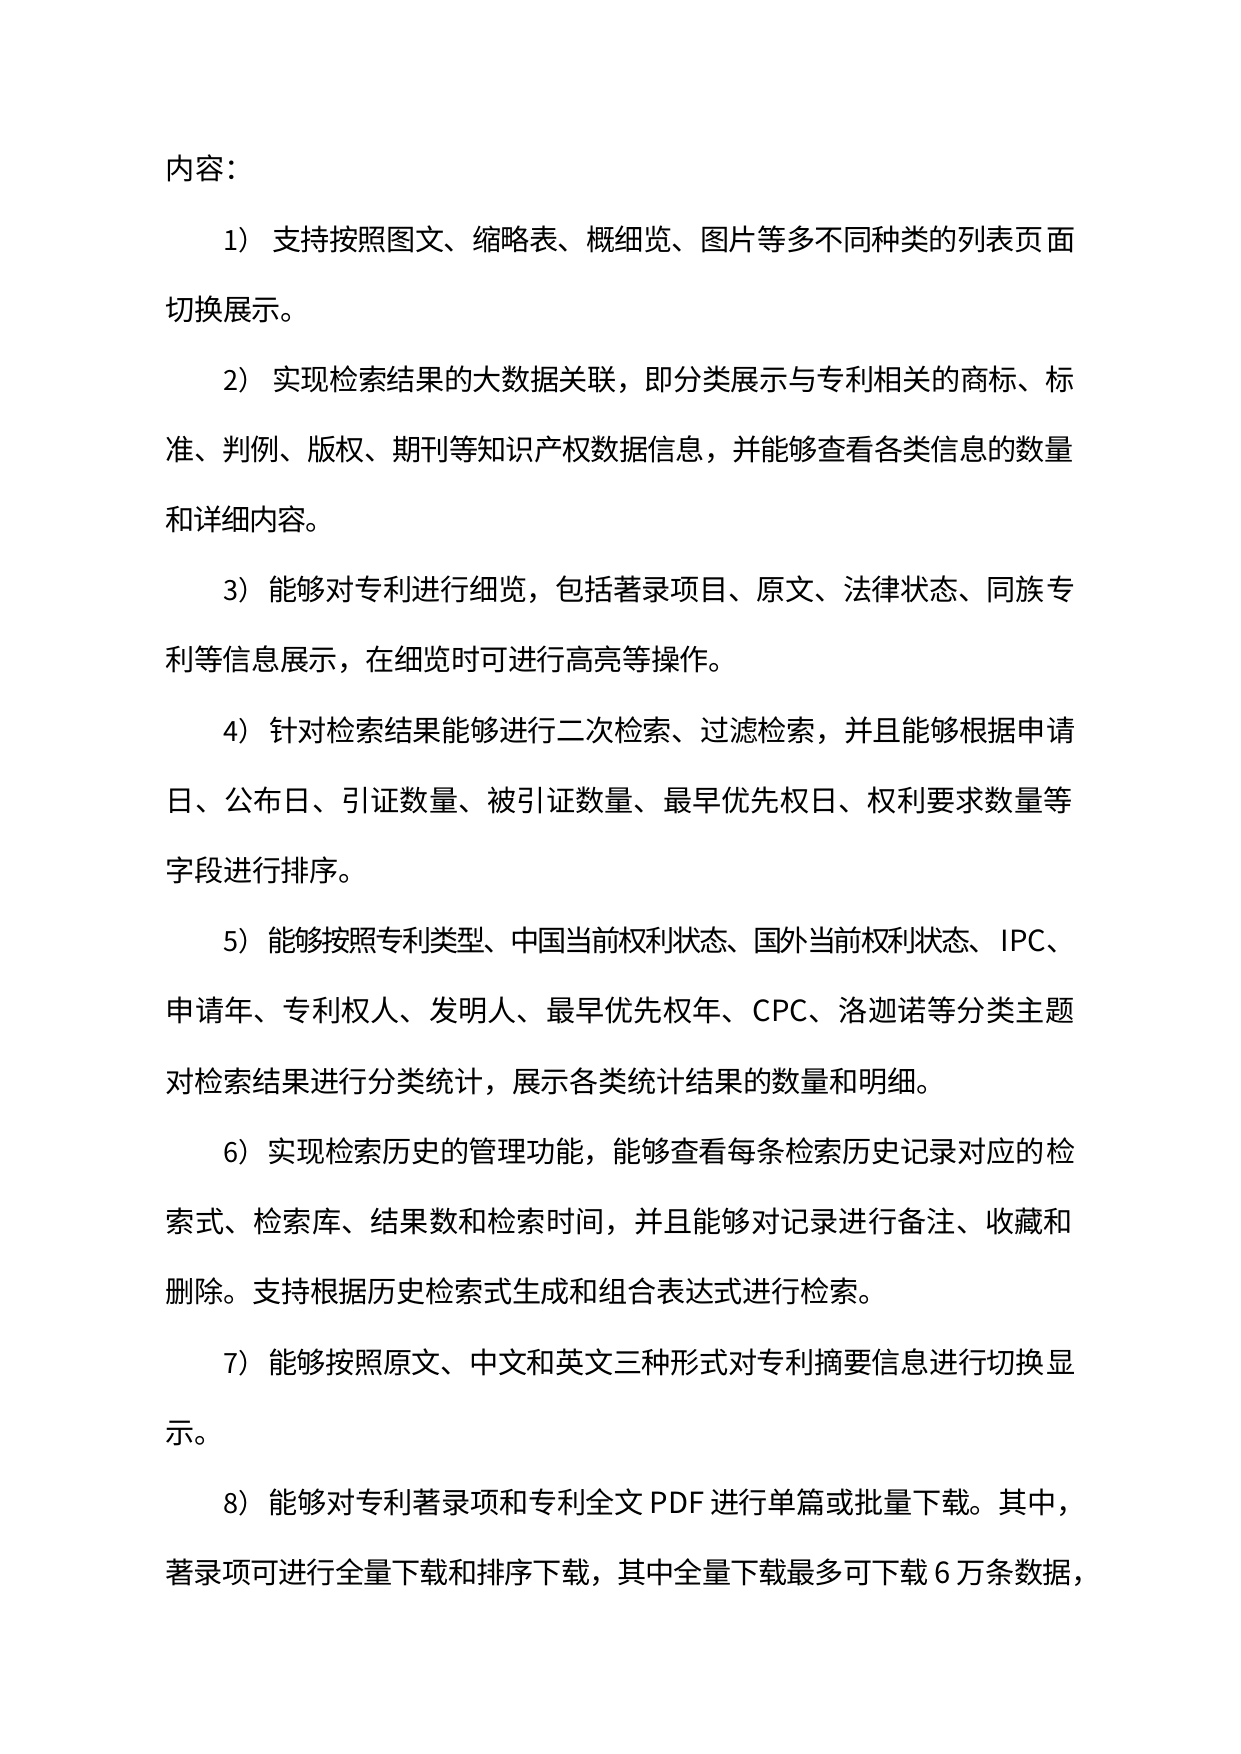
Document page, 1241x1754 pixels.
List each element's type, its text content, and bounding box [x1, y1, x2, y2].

list 支持按照图文、缩略表、概细览、图片等多不同种类的列表页面切换展示。 [166, 216, 1075, 328]
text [166, 146, 1069, 188]
list 能够按照原文、中文和英文三种形式对专利摘要信息进行切换显示。 [166, 1339, 1075, 1452]
list 实现检索历史的管理功能，能够查看每条检索历史记录对应的检索式、检索库、结果数和检索时间，并且能够对记录进行备注、收藏和删除。支持根据历史检索式生成和组合表达式进行检索。 [166, 1128, 1075, 1311]
list 实现检索结果的大数据关联，即分类展示与专利相关的商标、标准、判例、版权、期刊等知识产权数据信息，并能够查看各类信息的数量和详细内容。 [166, 356, 1075, 539]
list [166, 1479, 1104, 1592]
list 针对检索结果能够进行二次检索、过滤检索，并且能够根据申请日、公布日、引证数量、被引证数量、最早优先权日、权利要求数量等字段进行排序。 [166, 707, 1075, 890]
list 能够按照专利类型、中国当前权利状态、国外当前权利状态、IPC、申请年、专利权人、发明人、最早优先权年、CPC、洛迦诺等分类主题对检索结果进行分类统计，展示各类统计结果的数量和明细。 [166, 918, 1075, 1100]
list 能够对专利进行细览，包括著录项目、原文、法律状态、同族专利等信息展示，在细览时可进行高亮等操作。 [166, 567, 1076, 679]
